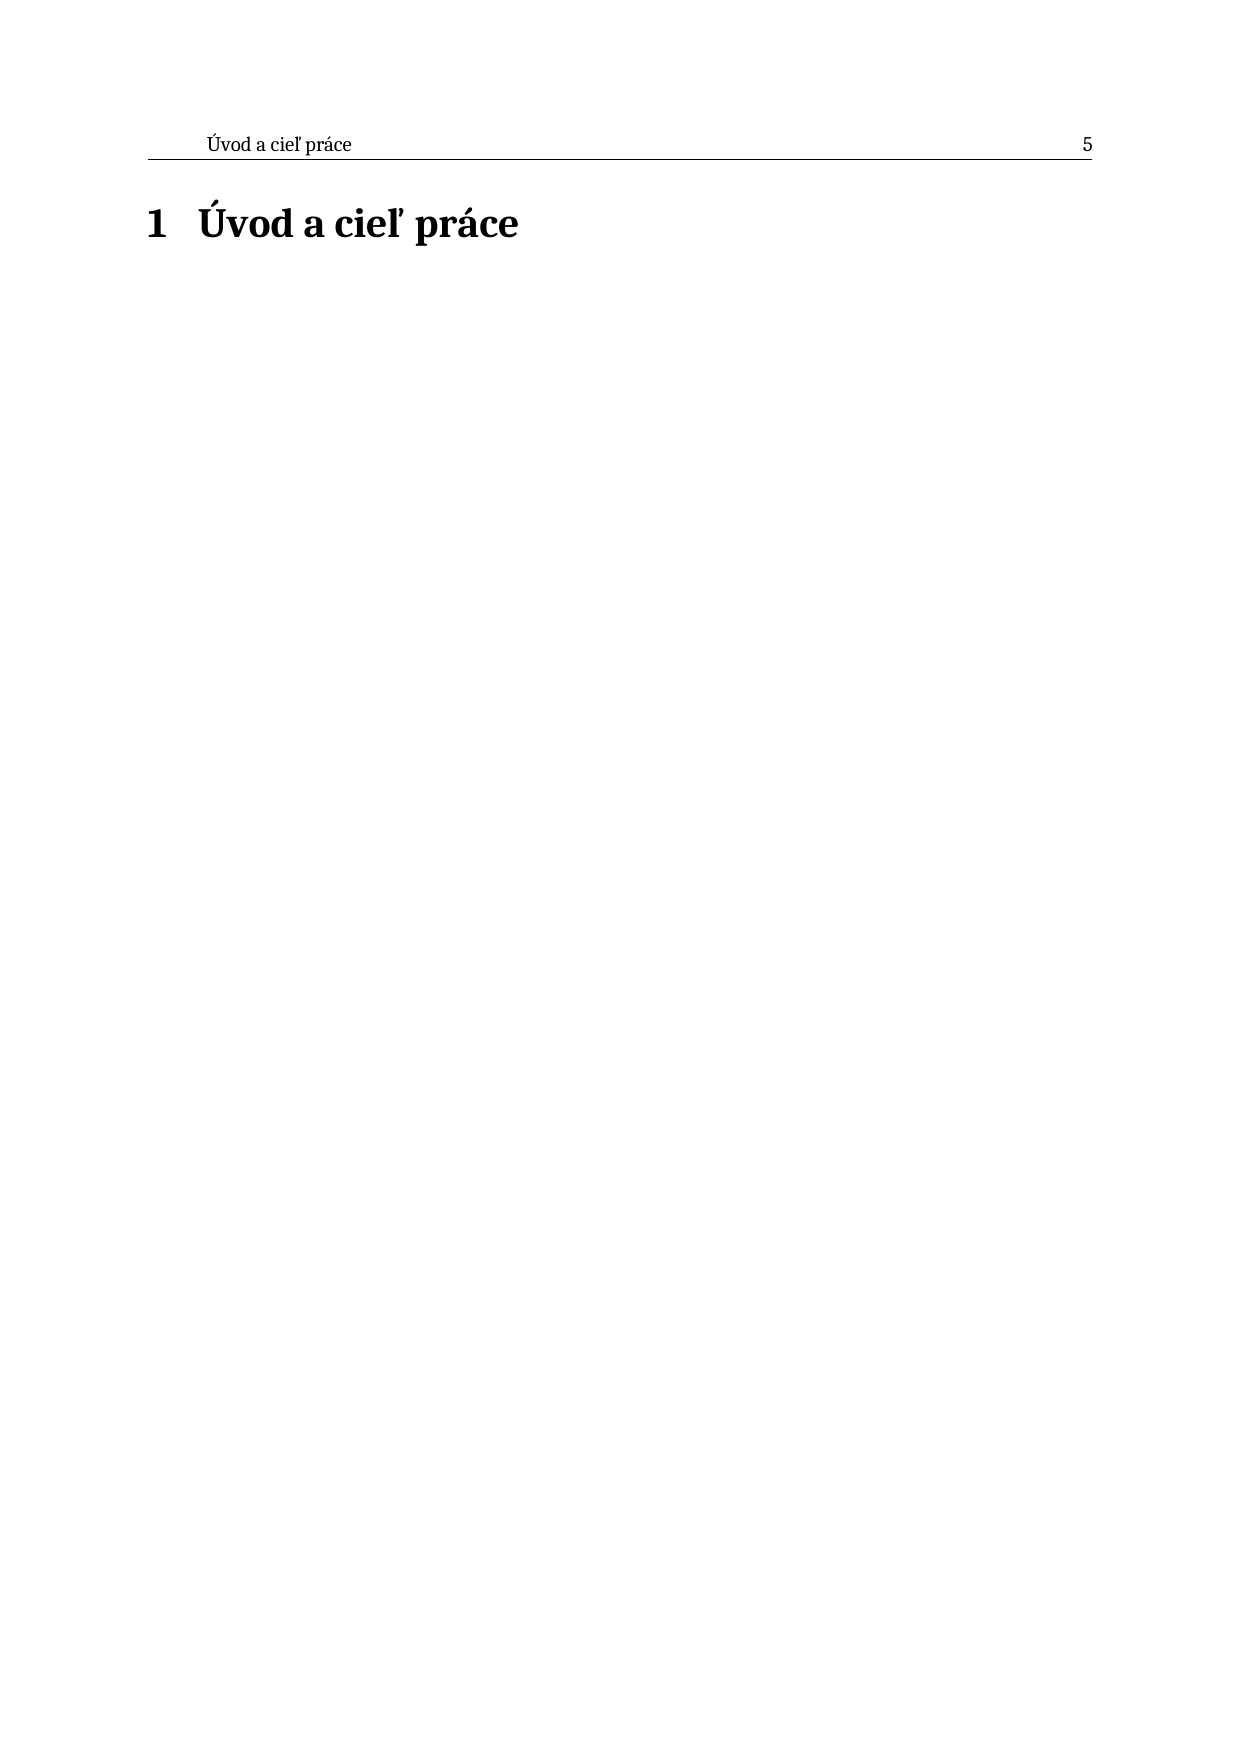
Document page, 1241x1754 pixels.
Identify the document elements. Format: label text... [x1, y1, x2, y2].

text Úvod a cieľ práce [148, 197, 1092, 247]
